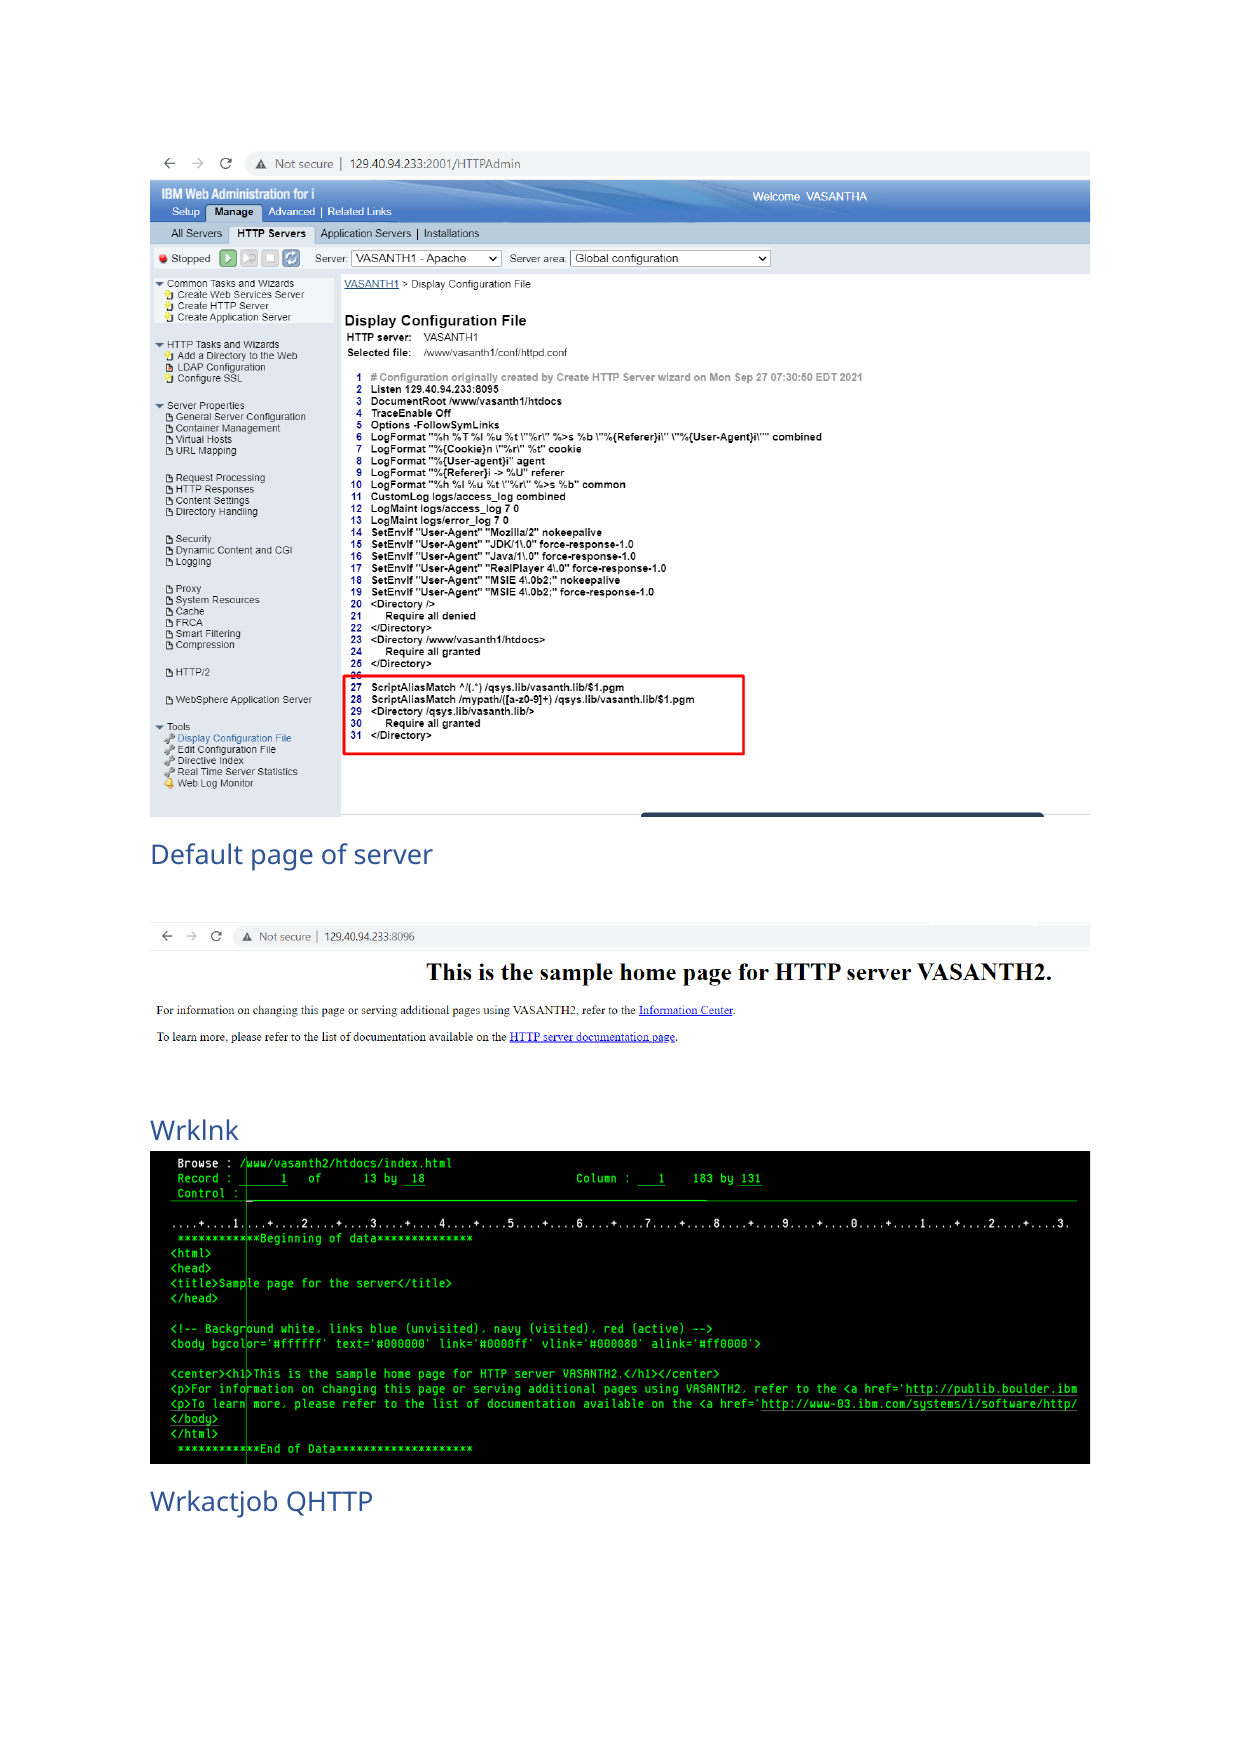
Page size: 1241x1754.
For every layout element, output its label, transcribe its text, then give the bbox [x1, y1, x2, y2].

picture [150, 150, 1091, 817]
picture [150, 922, 1091, 1093]
picture [150, 1151, 1091, 1464]
subtitle Wrklnk [150, 1111, 1090, 1148]
subtitle Default page of server [150, 835, 1090, 872]
subtitle Wrkactjob QHTTP [150, 1482, 1090, 1519]
